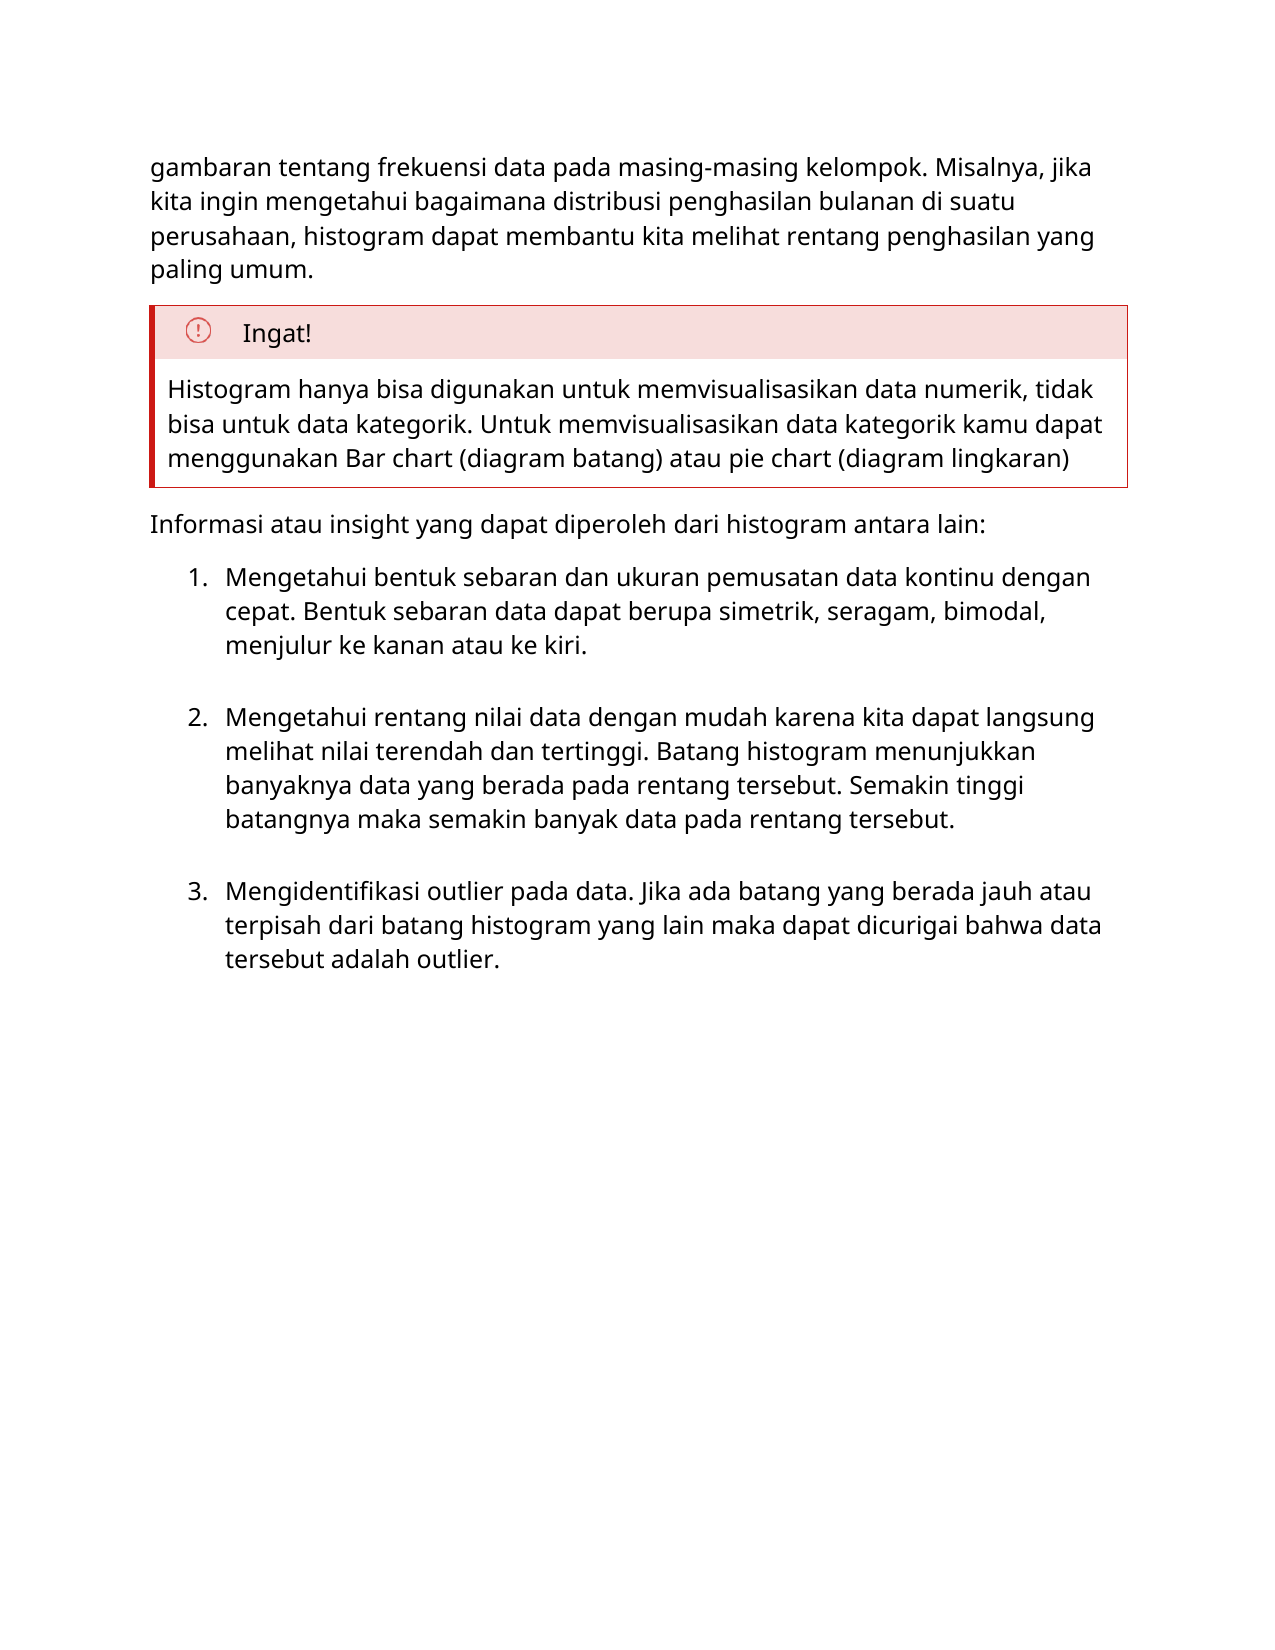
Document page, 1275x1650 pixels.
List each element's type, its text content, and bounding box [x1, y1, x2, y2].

list Mengetahui rentang nilai data dengan mudah karena kita dapat langsung melihat nilai terendah dan tertinggi. Batang histogram menunjukkan banyaknya data yang berada pada rentang tersebut. Semakin tinggi batangnya maka semakin banyak data pada rentang tersebut. [187, 700, 1125, 870]
list Mengetahui bentuk sebaran dan ukuran pemusatan data kontinu dengan cepat. Bentuk sebaran data dapat berupa simetrik, seragam, bimodal, menjulur ke kanan atau ke kiri. [187, 560, 1125, 696]
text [150, 150, 1125, 286]
table_cell Histogram hanya bisa digunakan untuk memvisualisasikan data numerik, tidak bisa untuk data kategorik. Untuk memvisualisasikan data kategorik kamu dapat menggunakan Bar chart (diagram batang) atau pie chart (diagram lingkaran) [155, 359, 1127, 487]
text Informasi atau insight yang dapat diperoleh dari histogram antara lain: [150, 507, 1125, 541]
table_header Ingat! [155, 306, 1127, 359]
list Mengidentifikasi outlier pada data. Jika ada batang yang berada jauh atau terpisah dari batang histogram yang lain maka dapat dicurigai bahwa data tersebut adalah outlier. [187, 874, 1125, 976]
picture [186, 317, 211, 343]
